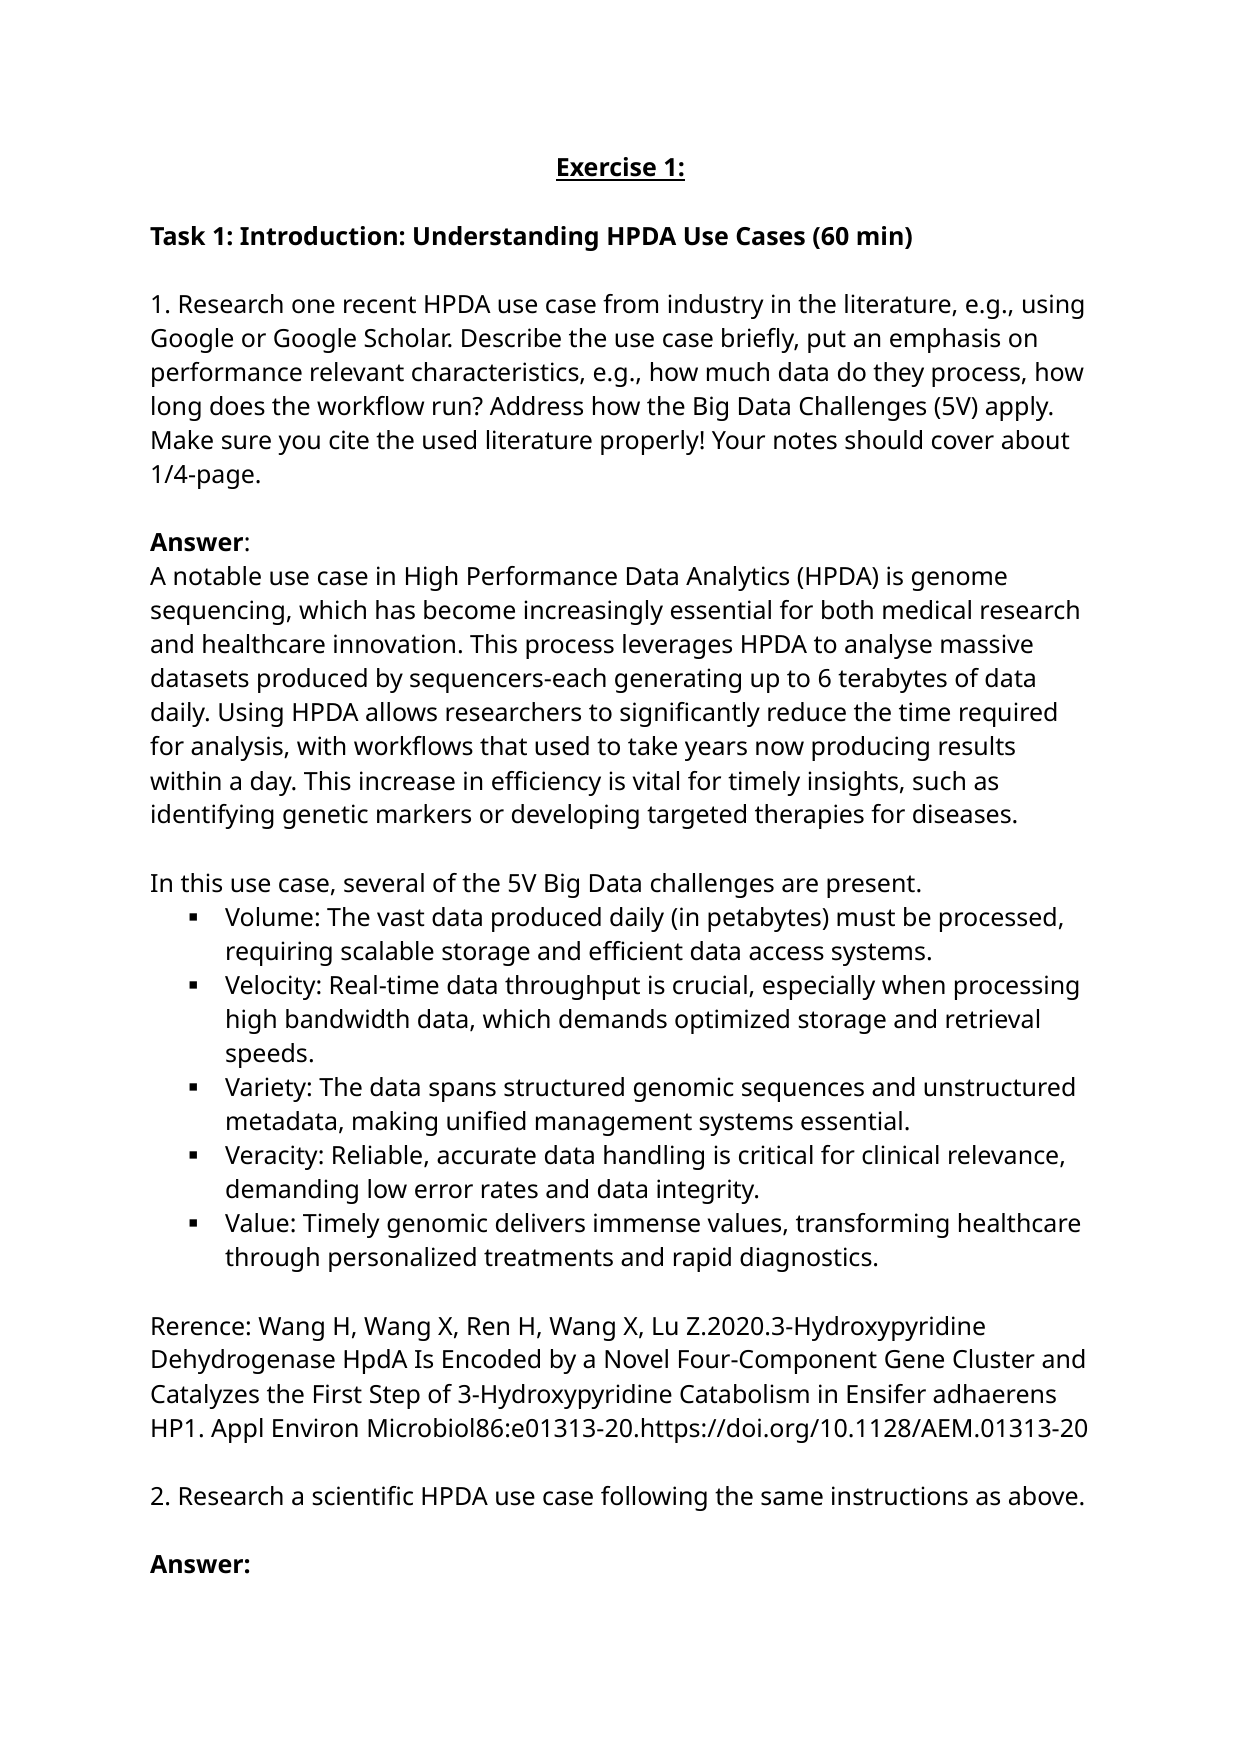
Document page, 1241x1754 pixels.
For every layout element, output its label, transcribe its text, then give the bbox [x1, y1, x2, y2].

text Answer: [150, 1547, 1090, 1581]
text Exercise 1: [150, 150, 1090, 184]
list Veracity: Reliable, accurate data handling is critical for clinical relevance, demanding low error rates and data integrity. [187, 1138, 1090, 1206]
text Rerence: Wang H, Wang X, Ren H, Wang X, Lu Z.2020.3-Hydroxypyridine Dehydrogenase HpdA Is Encoded by a Novel Four-Component Gene Cluster and Catalyzes the First Step of 3-Hydroxypyridine Catabolism in Ensifer adhaerens HP1. Appl Environ Microbiol86:e01313-20.https://doi.org/10.1128/AEM.01313-20 [150, 1308, 1090, 1444]
text 2. Research a scientific HPDA use case following the same instructions as above. [150, 1478, 1090, 1512]
text In this use case, several of the 5V Big Data challenges are present. [150, 865, 1090, 899]
list Volume: The vast data produced daily (in petabytes) must be processed, requiring scalable storage and efficient data access systems. [187, 899, 1090, 967]
list Velocity: Real-time data throughput is crucial, especially when processing high bandwidth data, which demands optimized storage and retrieval speeds. [187, 967, 1090, 1070]
text Make sure you cite the used literature properly! Your notes should cover about 1/4-page. [150, 422, 1090, 491]
text Answer: [150, 525, 1090, 559]
list Variety: The data spans structured genomic sequences and unstructured metadata, making unified management systems essential. [187, 1070, 1090, 1138]
text Task 1: Introduction: Understanding HPDA Use Cases (60 min) [150, 218, 1090, 252]
text A notable use case in High Performance Data Analytics (HPDA) is genome sequencing, which has become increasingly essential for both medical research and healthcare innovation. This process leverages HPDA to analyse massive datasets produced by sequencers-each generating up to 6 terabytes of data daily. Using HPDA allows researchers to significantly reduce the time required for analysis, with workflows that used to take years now producing results within a day. This increase in efficiency is vital for timely insights, such as identifying genetic markers or developing targeted therapies for diseases. [150, 559, 1090, 831]
text 1. Research one recent HPDA use case from industry in the literature, e.g., using Google or Google Scholar. Describe the use case briefly, put an emphasis on performance relevant characteristics, e.g., how much data do they process, how long does the workflow run? Address how the Big Data Challenges (5V) apply. [150, 252, 1090, 422]
list Value: Timely genomic delivers immense values, transforming healthcare through personalized treatments and rapid diagnostics. [187, 1206, 1090, 1274]
